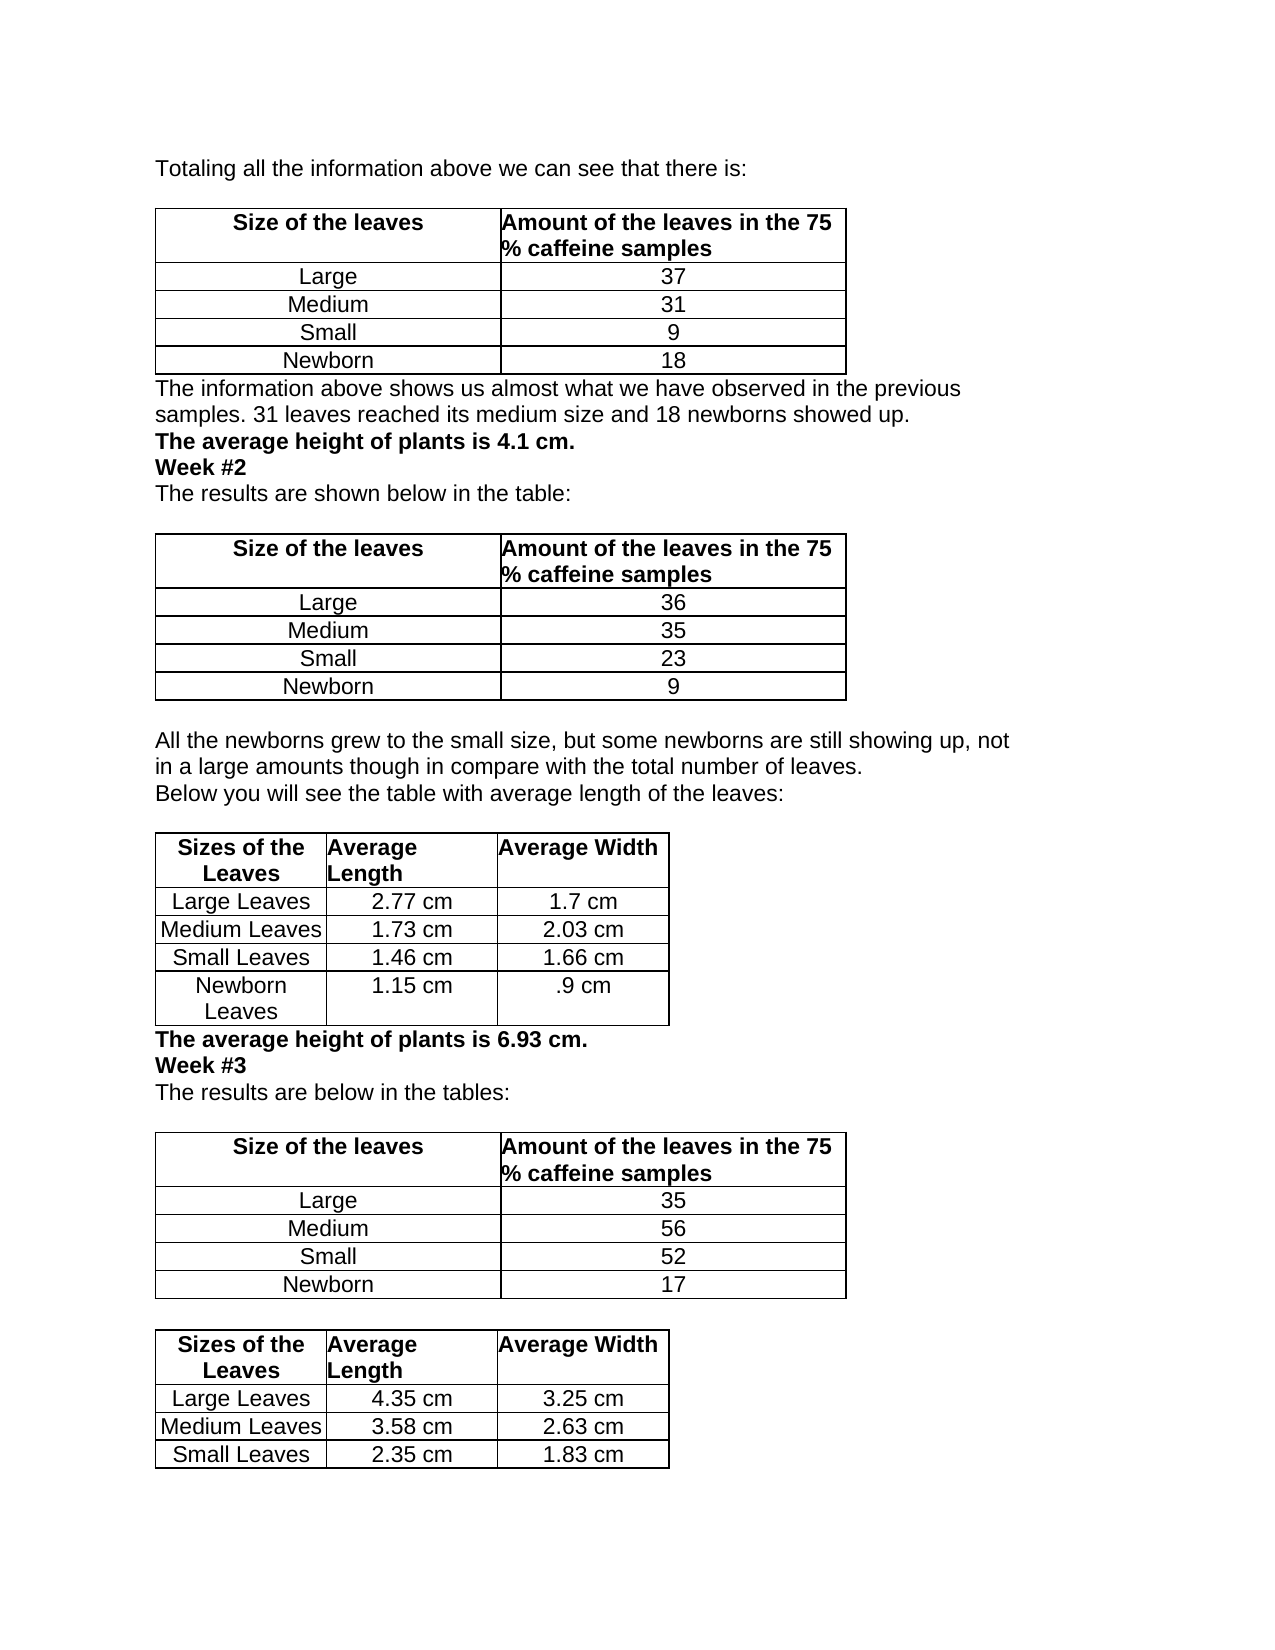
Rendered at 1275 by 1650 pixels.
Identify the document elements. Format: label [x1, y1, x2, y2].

table_header [150, 150, 1027, 1473]
